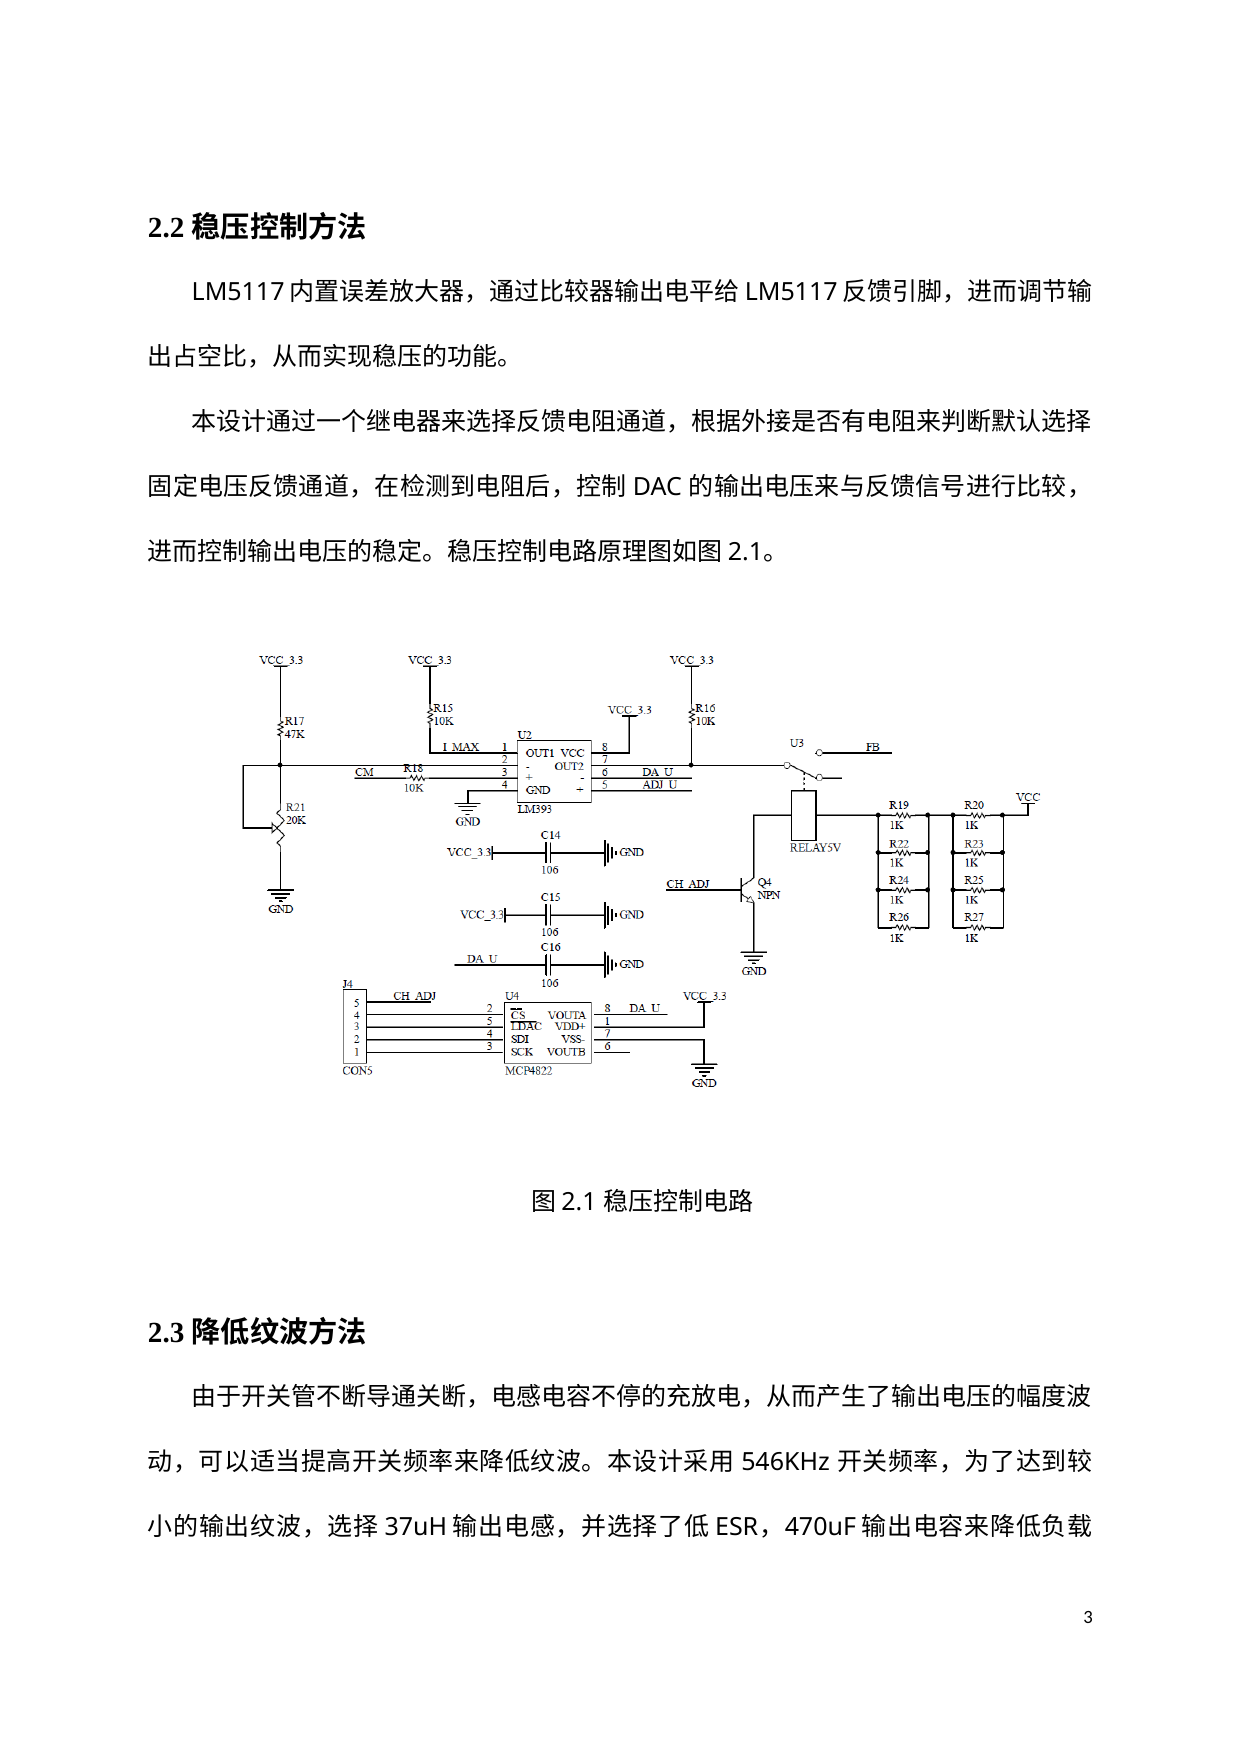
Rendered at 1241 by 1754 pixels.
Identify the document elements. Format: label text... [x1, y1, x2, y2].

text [148, 1362, 1092, 1557]
text 本设计通过一个继电器来选择反馈电阻通道，根据外接是否有电阻来判断默认选择固定电压反馈通道，在检测到电阻后，控制DAC 的输出电压来与反馈信号进行比较，进而控制输出电压的稳定。稳压控制电路原理图如图2.1。 [148, 387, 1092, 582]
text 图2.1 稳压控制电路 [148, 1167, 1092, 1232]
subtitle 2.2 稳压控制方法 [148, 192, 1092, 257]
subtitle 2.3 降低纹波方法 [148, 1297, 1092, 1362]
picture [191, 647, 1137, 1093]
text LM5117内置误差放大器，通过比较器输出电平给LM5117反馈引脚，进而调节输出占空比，从而实现稳压的功能。 [148, 257, 1092, 387]
